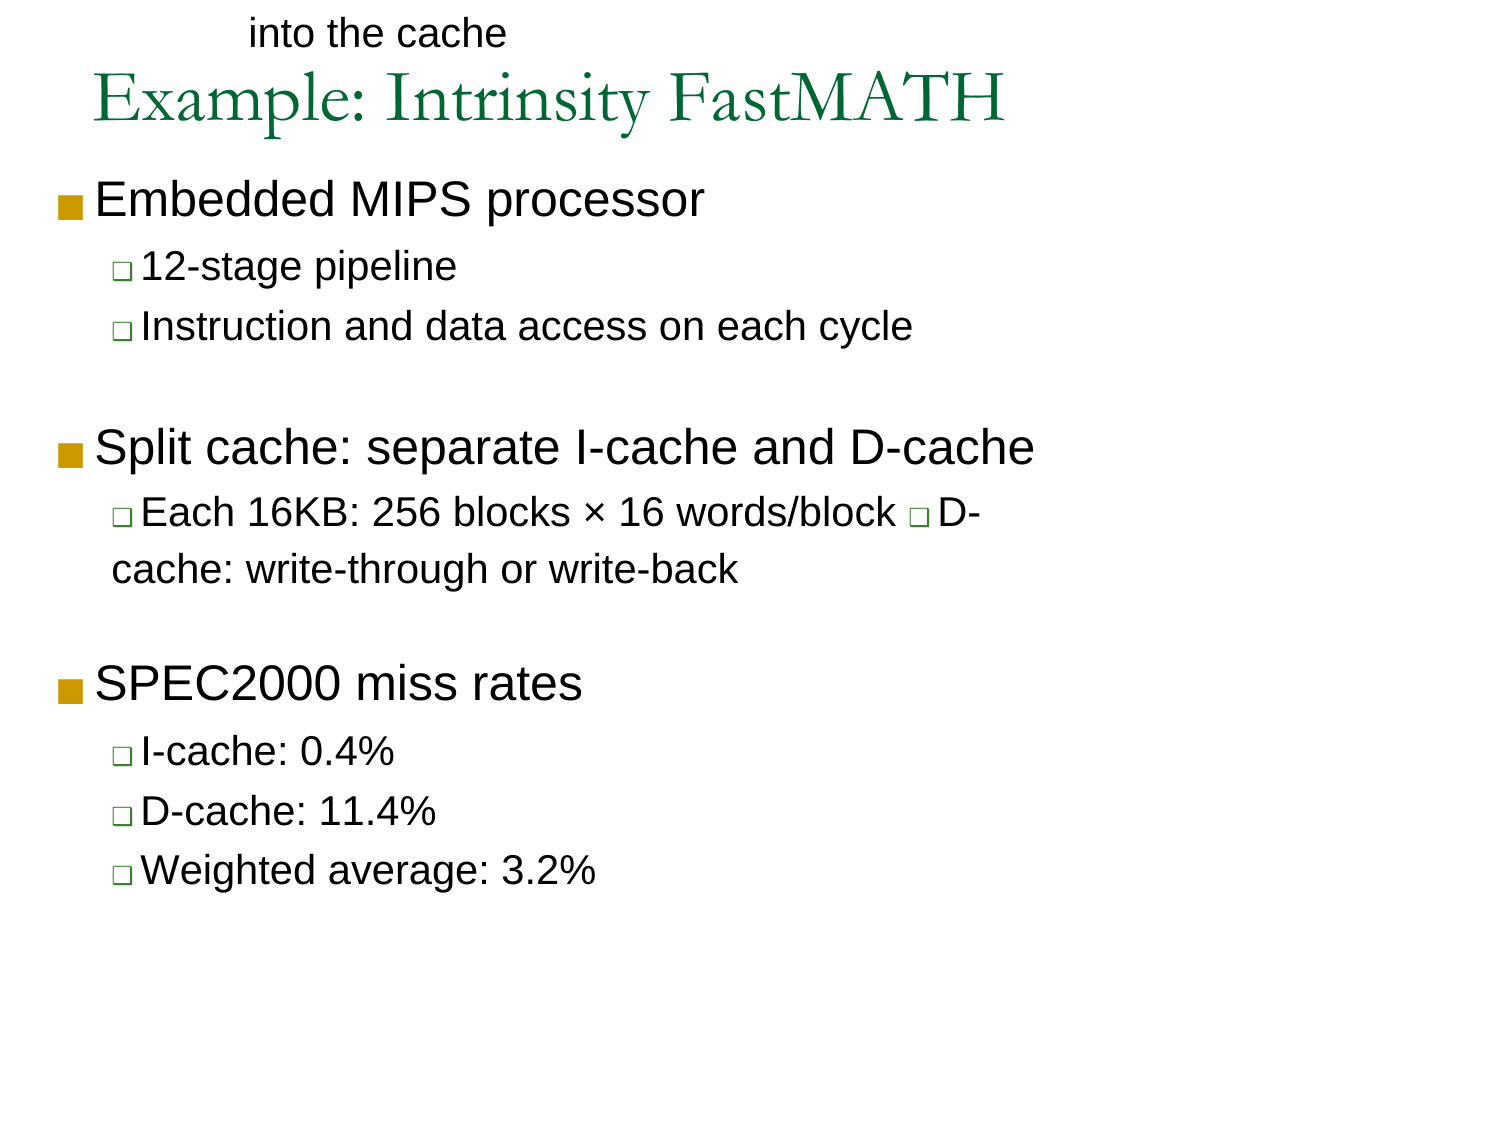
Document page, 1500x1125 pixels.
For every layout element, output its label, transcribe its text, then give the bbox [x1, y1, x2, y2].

text ❑ I-cache: 0.4% [111, 726, 1475, 779]
text ❑ 12-stage pipeline [111, 241, 1475, 295]
text ■ Split cache: separate I-cache and D-cache ❑ Each 16KB: 256 blocks × 16 words/block ❑ D-cache: write-through or write-back [55, 417, 1052, 592]
text Example: Intrinsity FastMATH [92, 56, 1475, 140]
text ❑ Instruction and data access on each cycle [111, 301, 1475, 354]
text ■ Embedded MIPS processor [55, 168, 1475, 234]
text ■ SPEC2000 miss rates [55, 653, 1475, 719]
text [190, 13, 1379, 56]
text ❑ Weighted average: 3.2% [111, 846, 1475, 899]
text ❑ D-cache: 11.4% [111, 786, 1475, 839]
